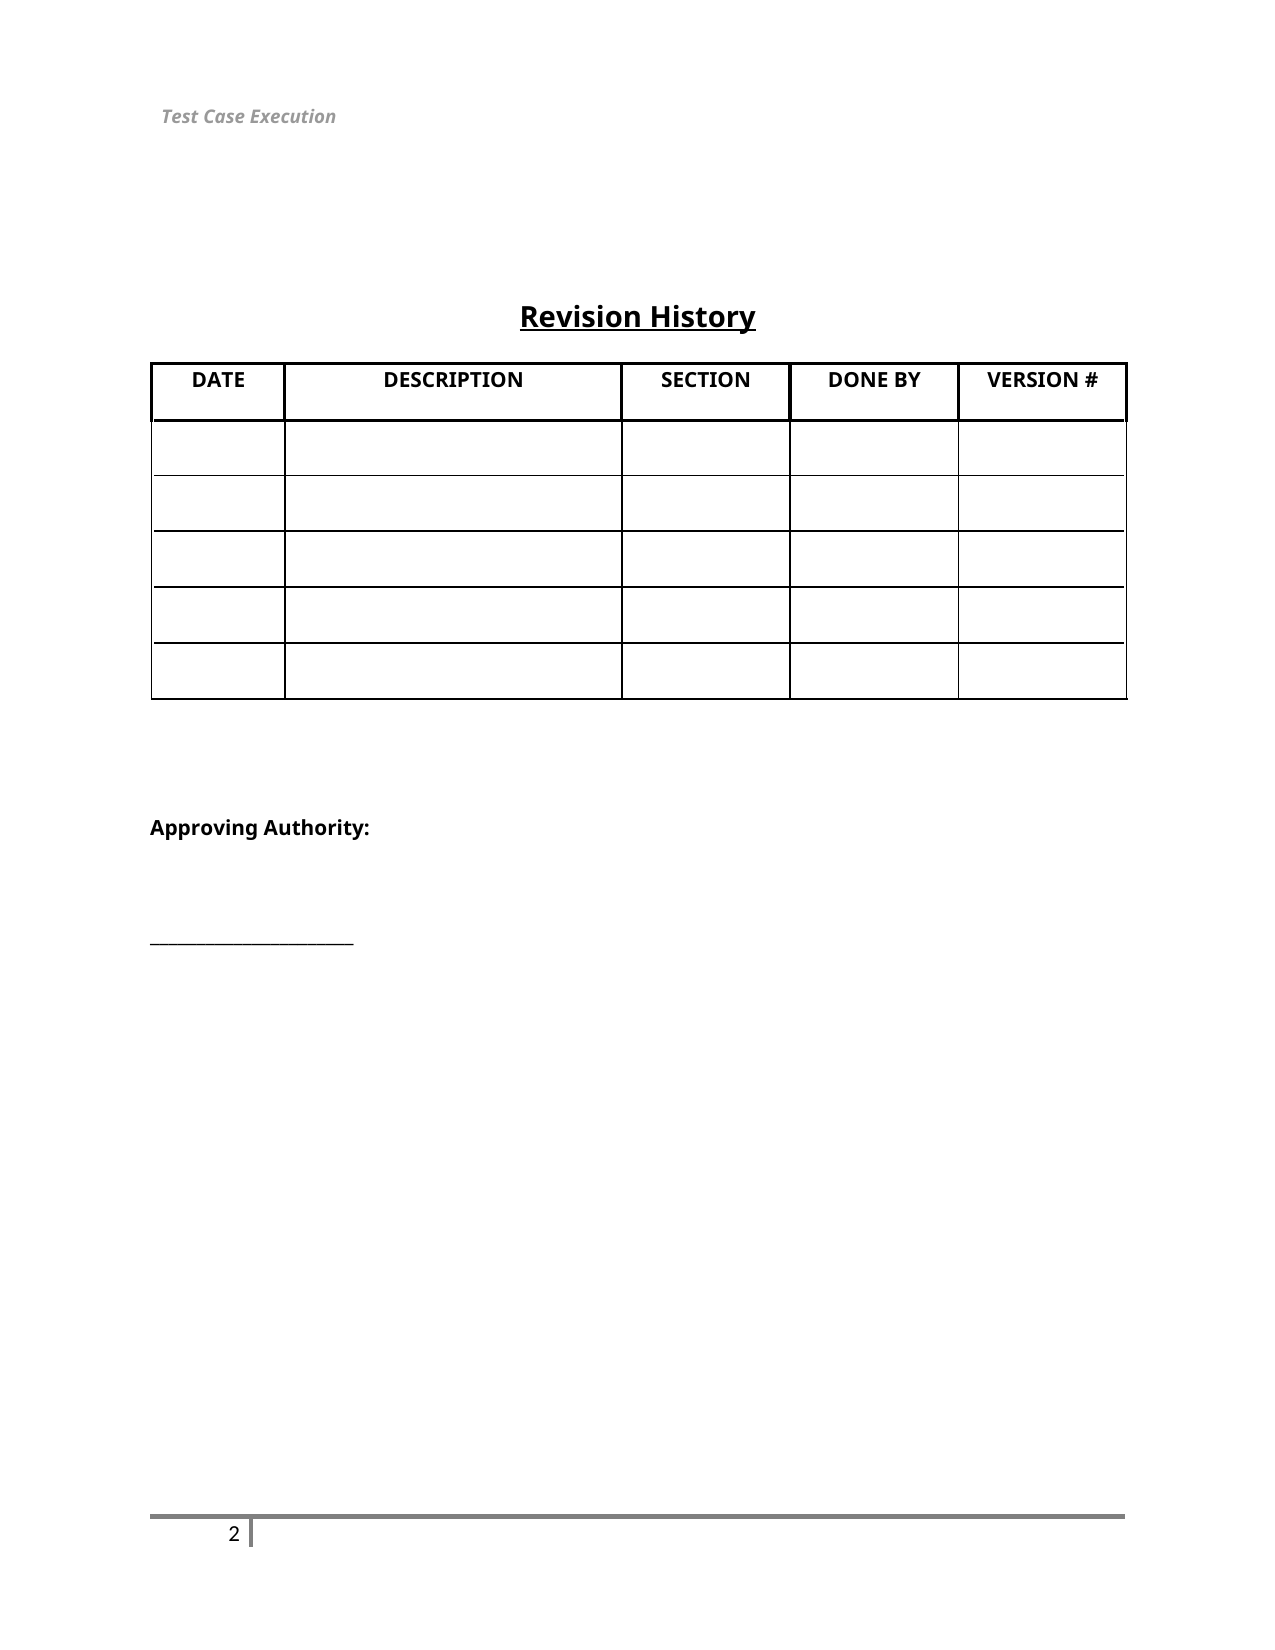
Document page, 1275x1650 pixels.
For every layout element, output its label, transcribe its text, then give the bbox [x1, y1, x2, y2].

table_cell [791, 532, 958, 586]
table_cell [959, 419, 1126, 474]
table_cell [623, 644, 789, 698]
table_cell [286, 532, 621, 586]
table_cell [286, 476, 621, 530]
table_cell [623, 476, 789, 530]
table_cell [152, 419, 284, 474]
table_cell [791, 476, 958, 530]
table_cell [959, 642, 1126, 698]
table_cell [959, 475, 1126, 530]
table_cell [791, 644, 958, 698]
table_cell [152, 530, 284, 586]
table_cell [791, 588, 958, 642]
text Revision History [150, 296, 1125, 336]
table_header DATE [153, 365, 283, 418]
table_cell [286, 644, 621, 698]
table_header VERSION # [960, 365, 1125, 418]
table_cell [623, 588, 789, 642]
table_header SECTION [623, 365, 788, 418]
text Approving Authority: [150, 813, 1125, 841]
table_cell [286, 422, 621, 474]
table_cell [152, 586, 284, 642]
table_cell [286, 588, 621, 642]
table_header DONE BY [792, 365, 957, 418]
table_cell [152, 475, 284, 530]
table_cell [791, 422, 958, 474]
text ______________________ [150, 920, 1125, 948]
table_cell [623, 422, 789, 474]
table_cell [959, 530, 1126, 586]
table_cell [152, 642, 284, 698]
table_cell [959, 586, 1126, 642]
table_cell [623, 532, 789, 586]
table_header DESCRIPTION [286, 365, 620, 418]
